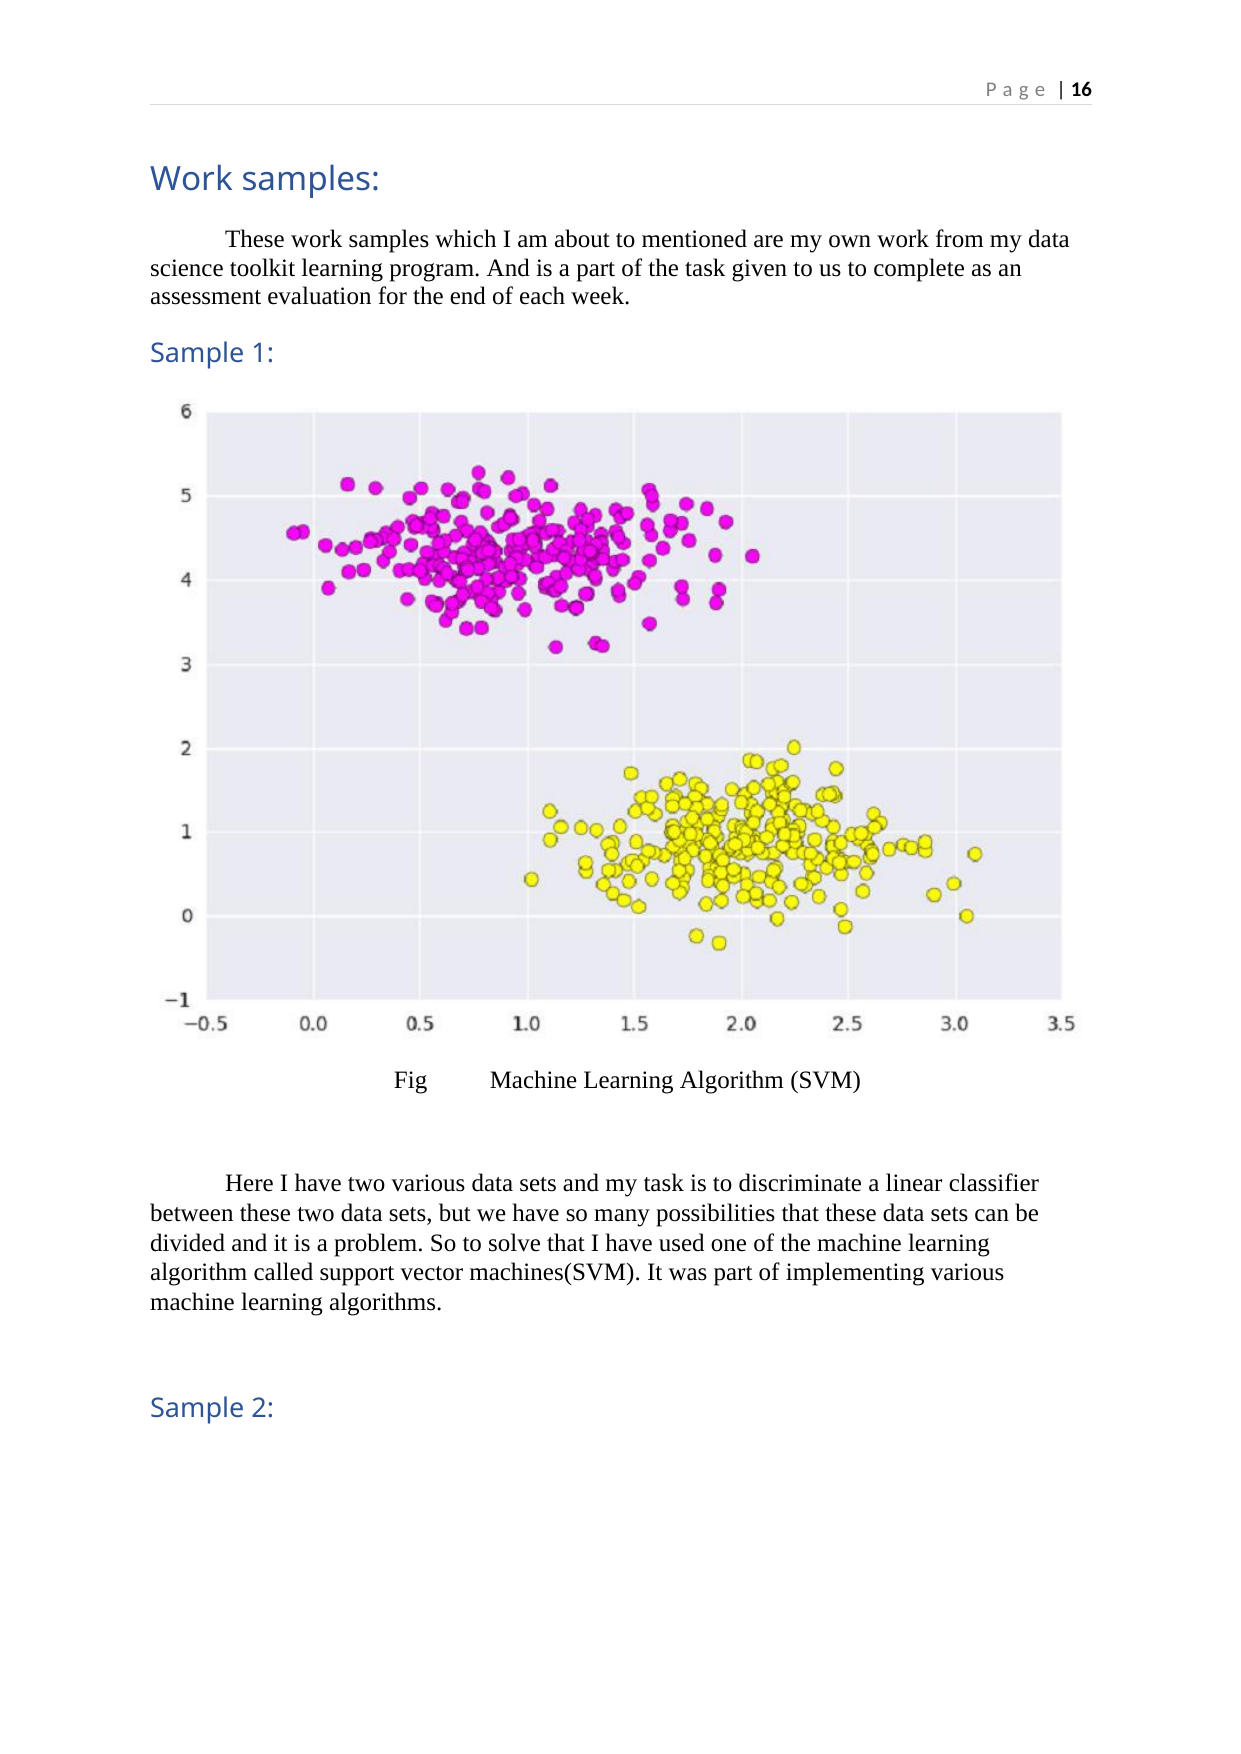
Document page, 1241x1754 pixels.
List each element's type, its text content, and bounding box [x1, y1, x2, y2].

text Here I have two various data sets and my task is to discriminate a linear classifier between these two data sets, but we have so many possibilities that these data sets can be divided and it is a problem. So to solve that I have used one of the machine learning algorithm called support vector machines(SVM). It was part of implementing various machine learning algorithms. [150, 1168, 1075, 1316]
text These work samples which I am about to mentioned are my own work from my data science toolkit learning program. And is a part of the task given to us to complete as an assessment evaluation for the end of each week. [150, 225, 1081, 310]
text Fig Machine Learning Algorithm (SVM) [394, 1065, 1092, 1094]
subtitle Sample 2: [150, 1388, 1092, 1425]
picture [150, 389, 1091, 1047]
subtitle Sample 1: [150, 333, 1092, 370]
subtitle Work samples: [150, 155, 1092, 201]
